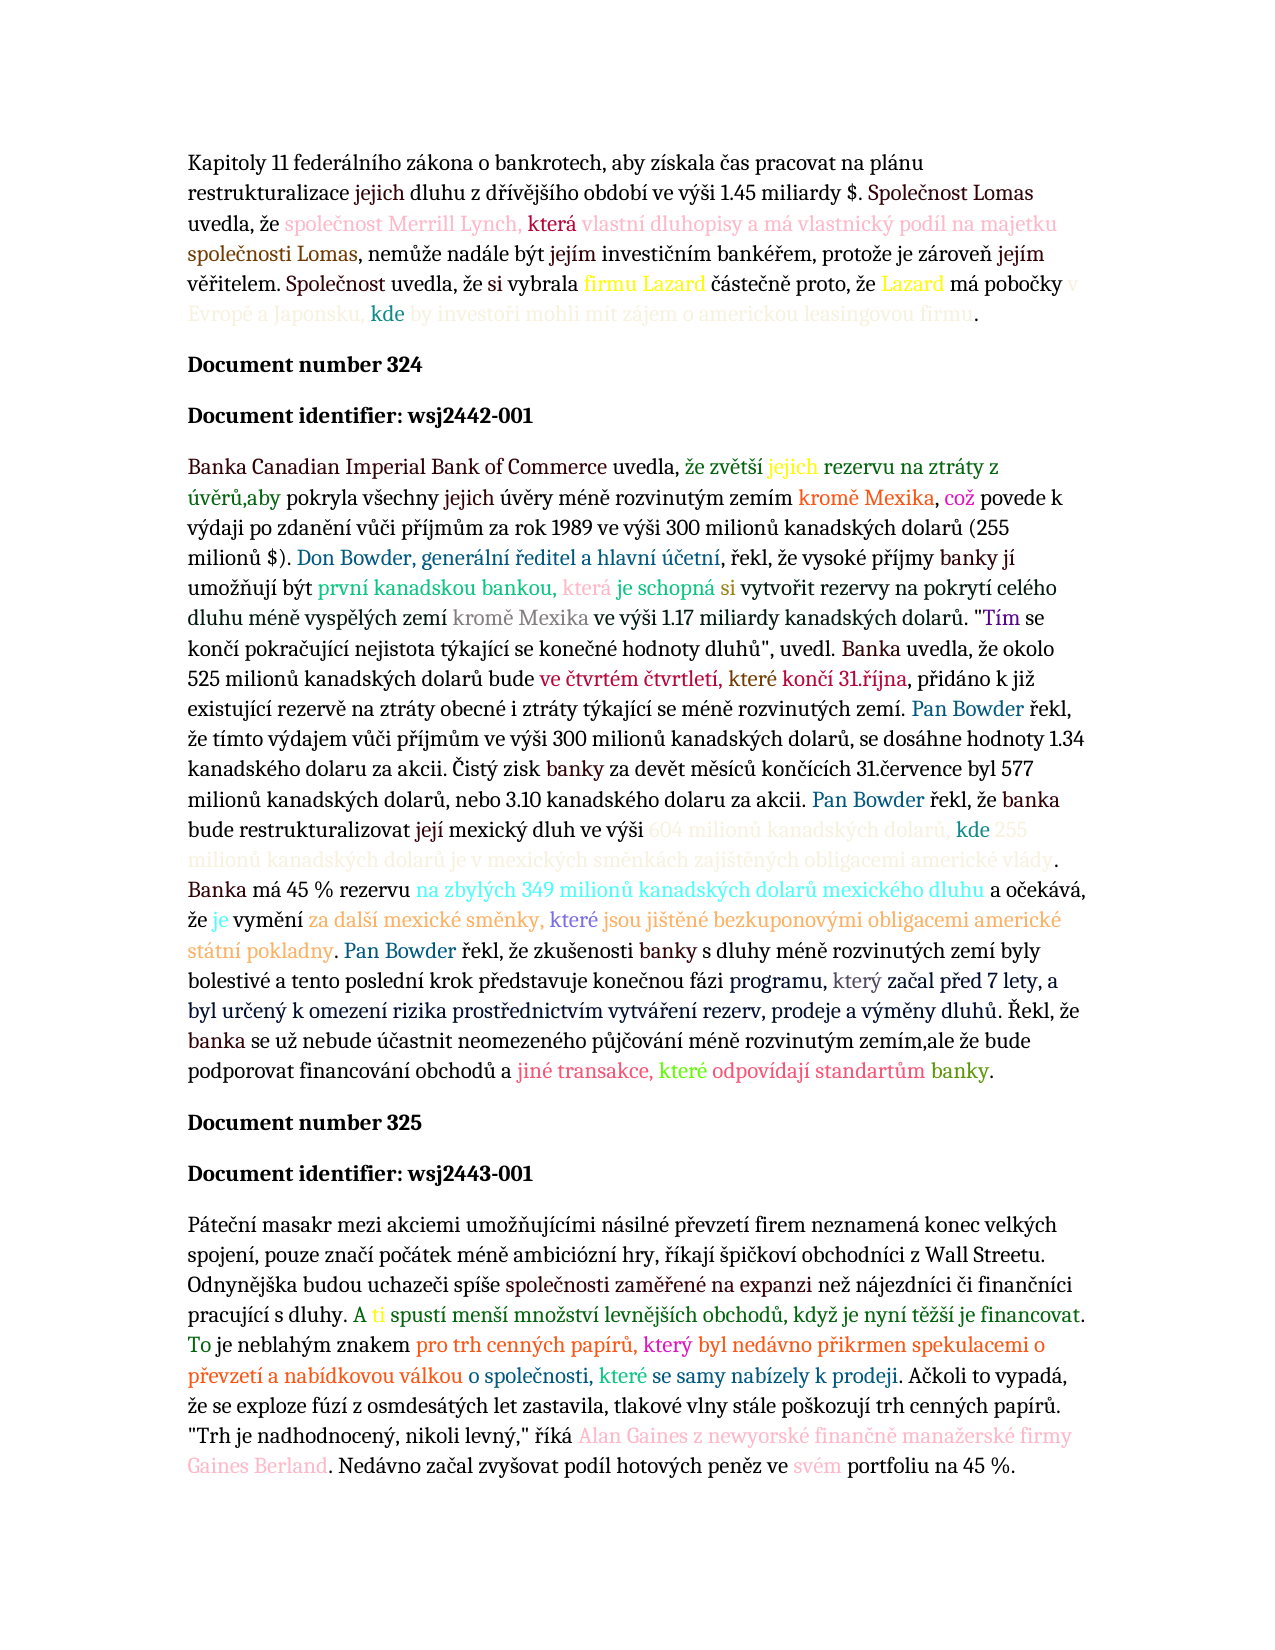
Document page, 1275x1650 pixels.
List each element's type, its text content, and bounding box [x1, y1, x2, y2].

text Document identifier: wsj2442-001 [187, 403, 1087, 429]
text Document identifier: wsj2443-001 [187, 1160, 1087, 1187]
text Banka Canadian Imperial Bank of Commerce uvedla, že zvětší jejich rezervu na ztráty z úvěrů,aby pokryla všechny jejich úvěry méně rozvinutým zemím kromě Mexika, což povede k výdaji po zdanění vůči příjmům za rok 1989 ve výši 300 milionů kanadských dolarů (255 milionů $). Don Bowder, generální ředitel a hlavní účetní, řekl, že vysoké příjmy banky jí umožňují být první kanadskou bankou, která je schopná si vytvořit rezervy na pokrytí celého dluhu méně vyspělých zemí kromě Mexika ve výši 1.17 miliardy kanadských dolarů. "Tím se končí pokračující nejistota týkající se konečné hodnoty dluhů", uvedl. Banka uvedla, že okolo 525 milionů kanadských dolarů bude ve čtvrtém čtvrtletí, které končí 31.října, přidáno k již existující rezervě na ztráty obecné i ztráty týkající se méně rozvinutých zemí. Pan Bowder řekl, že tímto výdajem vůči příjmům ve výši 300 milionů kanadských dolarů, se dosáhne hodnoty 1.34 kanadského dolaru za akcii. Čistý zisk banky za devět měsíců končících 31.července byl 577 milionů kanadských dolarů, nebo 3.10 kanadského dolaru za akcii. Pan Bowder řekl, že banka bude restrukturalizovat její mexický dluh ve výši 604 milionů kanadských dolarů, kde 255 milionů kanadských dolarů je v mexických směnkách zajištěných obligacemi americké vlády. Banka má 45 % rezervu na zbylých 349 milionů kanadských dolarů mexického dluhu a očekává, že je vymění za další mexické směnky, které jsou jištěné bezkuponovými obligacemi americké státní pokladny. Pan Bowder řekl, že zkušenosti banky s dluhy méně rozvinutých zemí byly bolestivé a tento poslední krok představuje konečnou fázi programu, který začal před 7 lety, a byl určený k omezení rizika prostřednictvím vytváření rezerv, prodeje a výměny dluhů. Řekl, že banka se už nebude účastnit neomezeného půjčování méně rozvinutým zemím,ale že bude podporovat financování obchodů a jiné transakce, které odpovídají standartům banky. [187, 454, 1087, 1085]
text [187, 1211, 1087, 1479]
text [187, 150, 1087, 327]
text Document number 324 [187, 352, 1087, 378]
text Document number 325 [187, 1109, 1087, 1136]
